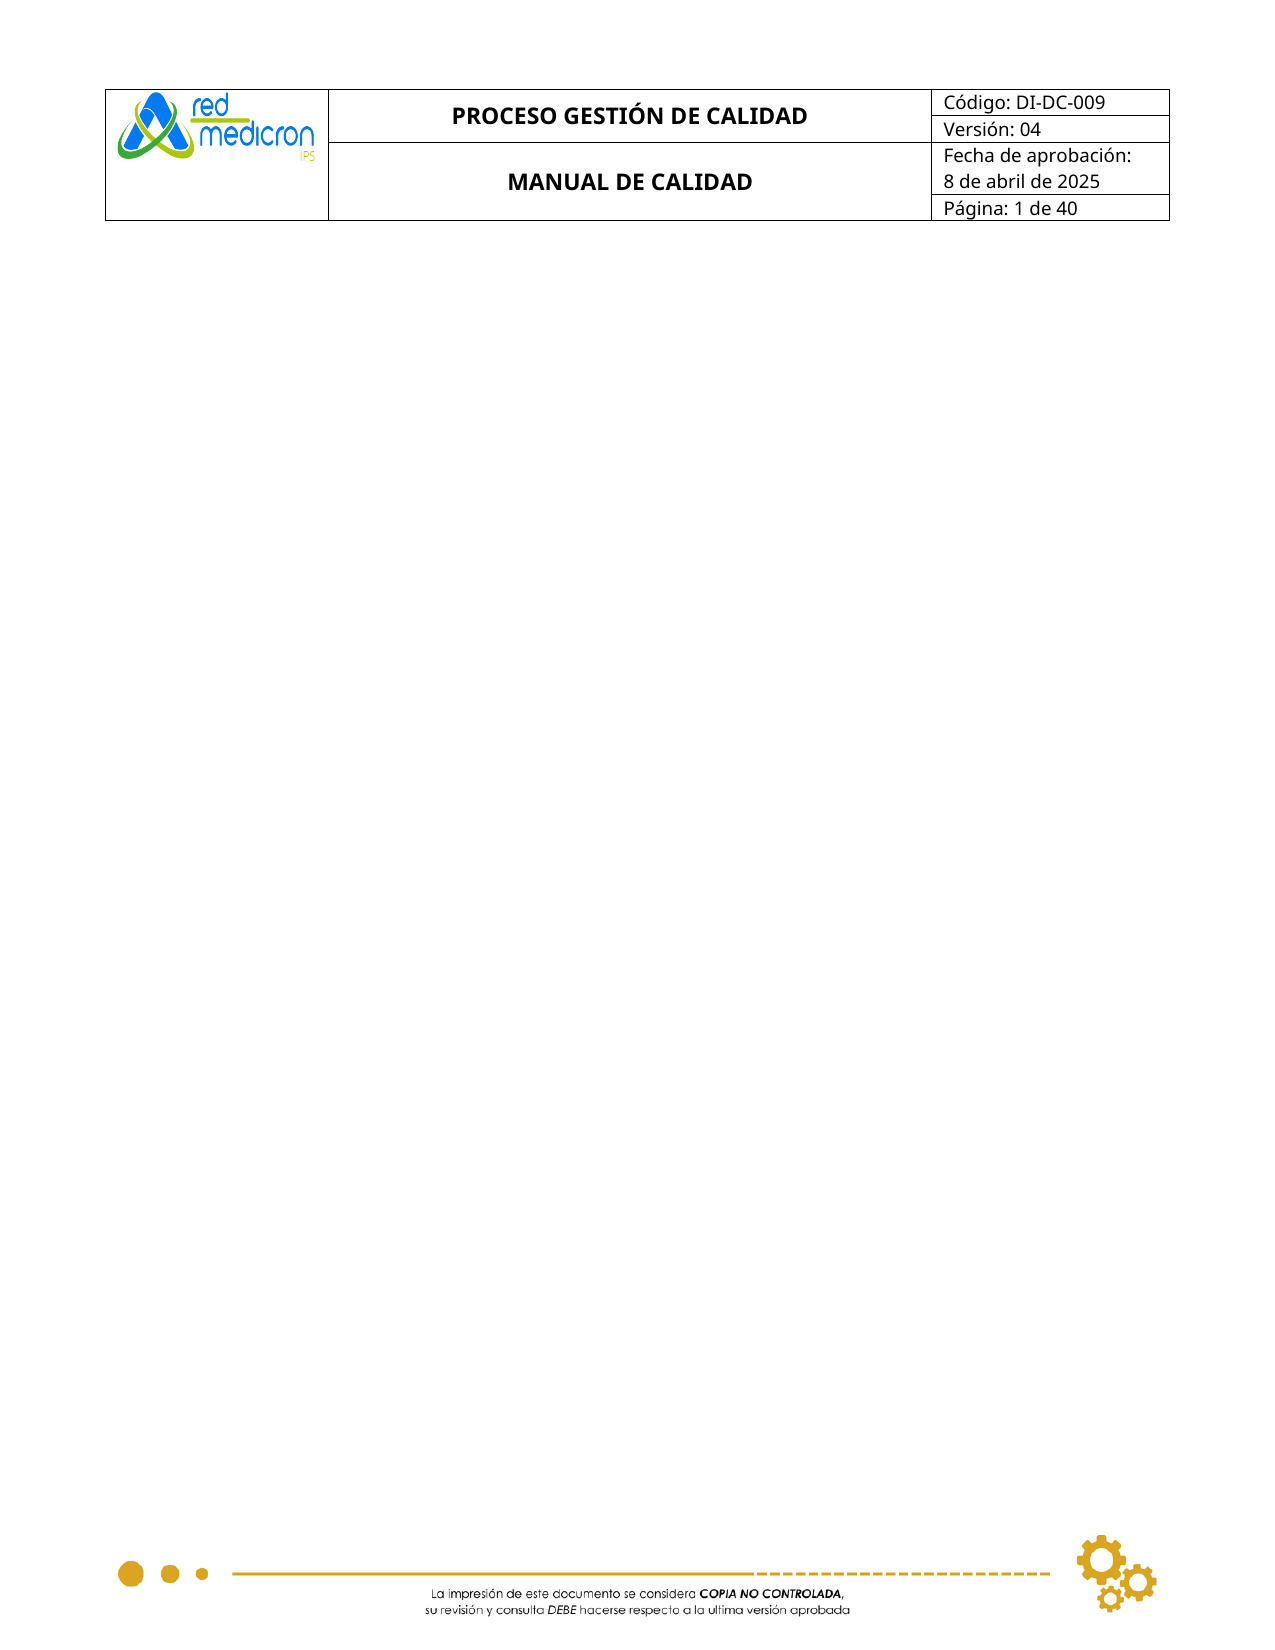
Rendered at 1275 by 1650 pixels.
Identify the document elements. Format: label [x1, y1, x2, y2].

picture [117, 92, 315, 161]
picture [118, 1535, 1157, 1621]
